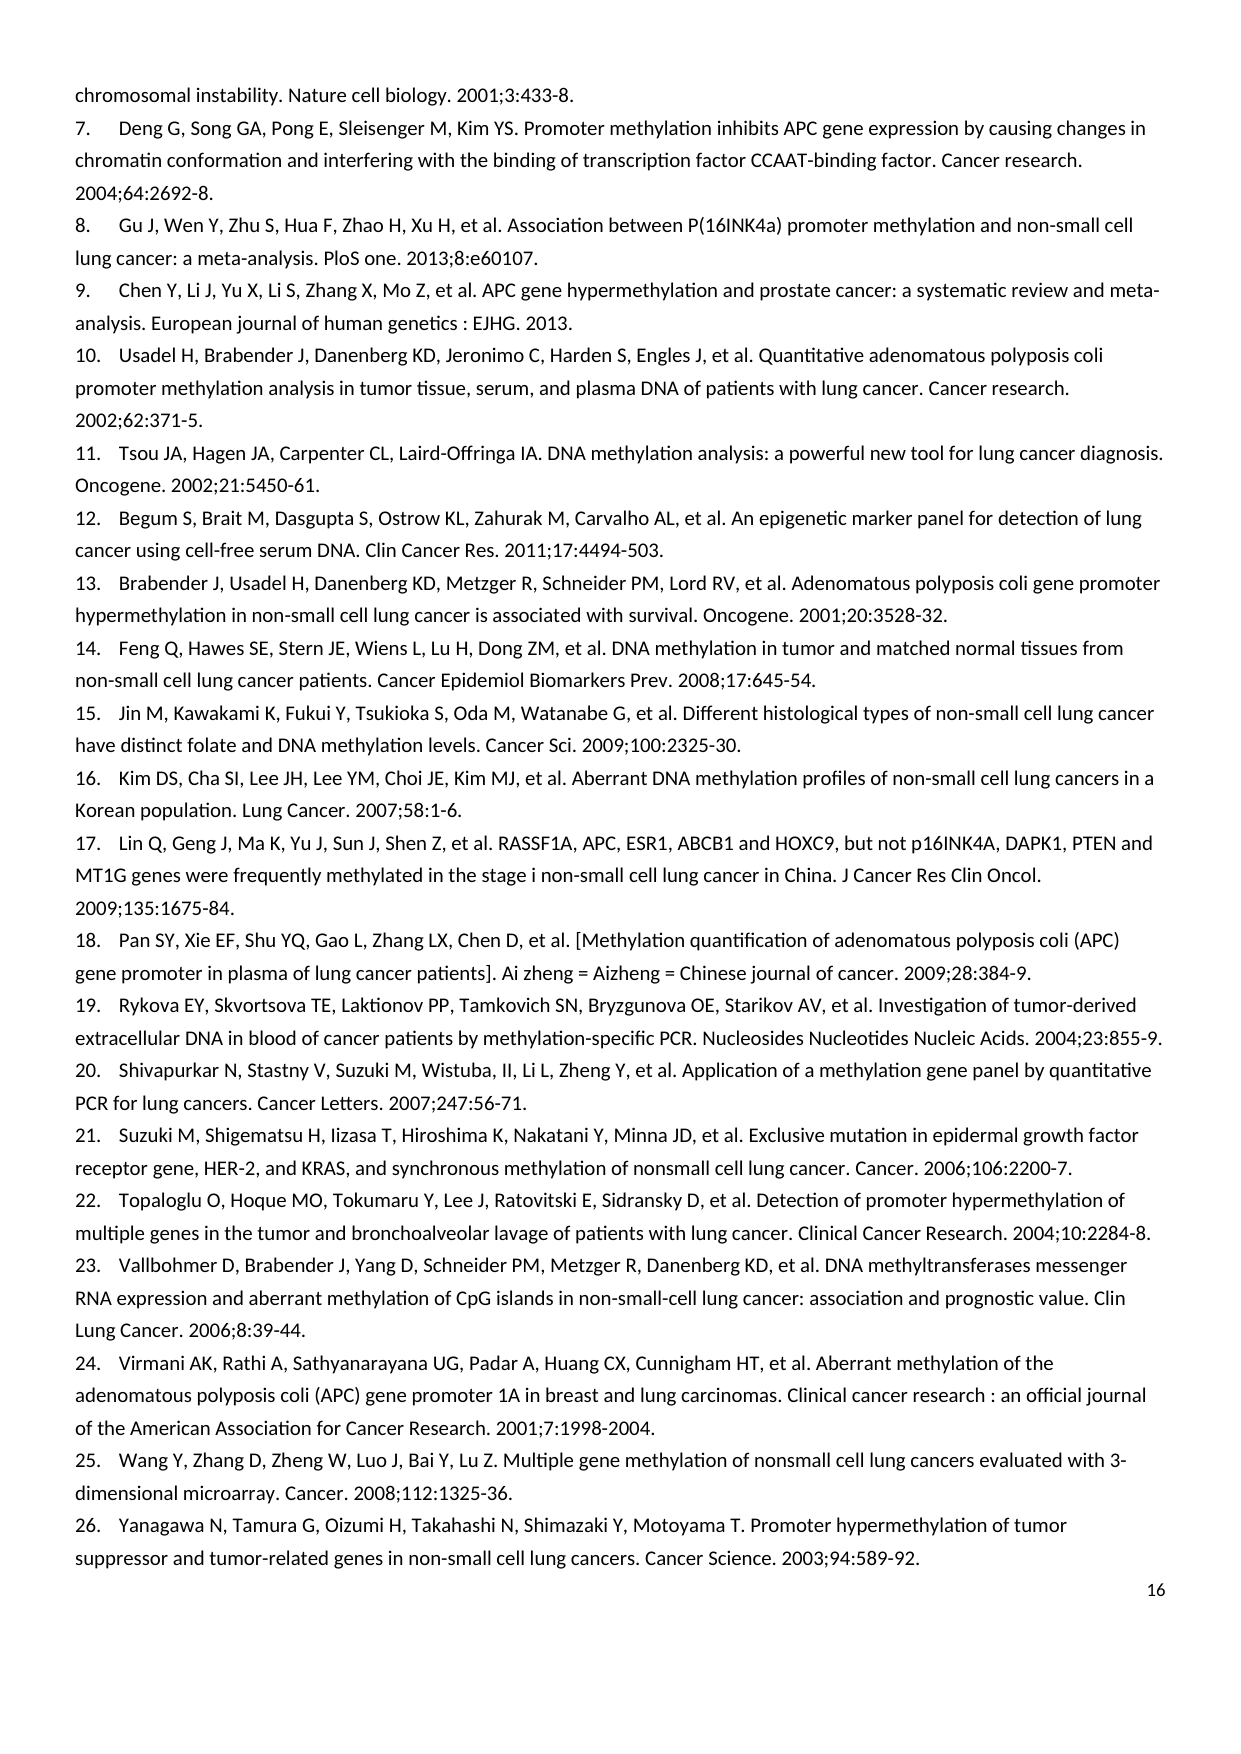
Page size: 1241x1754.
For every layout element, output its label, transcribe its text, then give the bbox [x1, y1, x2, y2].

text 21. Suzuki M, Shigematsu H, Iizasa T, Hiroshima K, Nakatani Y, Minna JD, et al. Exclusive mutation in epidermal growth factor receptor gene, HER-2, and KRAS, and synchronous methylation of nonsmall cell lung cancer. Cancer. 2006;106:2200-7. [75, 1119, 1165, 1184]
text 10. Usadel H, Brabender J, Danenberg KD, Jeronimo C, Harden S, Engles J, et al. Quantitative adenomatous polyposis coli promoter methylation analysis in tumor tissue, serum, and plasma DNA of patients with lung cancer. Cancer research. 2002;62:371-5. [75, 339, 1165, 437]
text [75, 79, 1165, 112]
text 20. Shivapurkar N, Stastny V, Suzuki M, Wistuba, II, Li L, Zheng Y, et al. Application of a methylation gene panel by quantitative PCR for lung cancers. Cancer Letters. 2007;247:56-71. [75, 1054, 1165, 1119]
text 15. Jin M, Kawakami K, Fukui Y, Tsukioka S, Oda M, Watanabe G, et al. Different histological types of non-small cell lung cancer have distinct folate and DNA methylation levels. Cancer Sci. 2009;100:2325-30. [75, 697, 1165, 762]
text 24. Virmani AK, Rathi A, Sathyanarayana UG, Padar A, Huang CX, Cunnigham HT, et al. Aberrant methylation of the adenomatous polyposis coli (APC) gene promoter 1A in breast and lung carcinomas. Clinical cancer research : an official journal of the American Association for Cancer Research. 2001;7:1998-2004. [75, 1347, 1165, 1444]
text 8. Gu J, Wen Y, Zhu S, Hua F, Zhao H, Xu H, et al. Association between P(16INK4a) promoter methylation and non-small cell lung cancer: a meta-analysis. PloS one. 2013;8:e60107. [75, 209, 1165, 274]
text 9. Chen Y, Li J, Yu X, Li S, Zhang X, Mo Z, et al. APC gene hypermethylation and prostate cancer: a systematic review and meta-analysis. European journal of human genetics : EJHG. 2013. [75, 274, 1165, 339]
text 14. Feng Q, Hawes SE, Stern JE, Wiens L, Lu H, Dong ZM, et al. DNA methylation in tumor and matched normal tissues from non-small cell lung cancer patients. Cancer Epidemiol Biomarkers Prev. 2008;17:645-54. [75, 632, 1165, 697]
text 12. Begum S, Brait M, Dasgupta S, Ostrow KL, Zahurak M, Carvalho AL, et al. An epigenetic marker panel for detection of lung cancer using cell-free serum DNA. Clin Cancer Res. 2011;17:4494-503. [75, 502, 1165, 567]
text 16. Kim DS, Cha SI, Lee JH, Lee YM, Choi JE, Kim MJ, et al. Aberrant DNA methylation profiles of non-small cell lung cancers in a Korean population. Lung Cancer. 2007;58:1-6. [75, 762, 1165, 827]
text 22. Topaloglu O, Hoque MO, Tokumaru Y, Lee J, Ratovitski E, Sidransky D, et al. Detection of promoter hypermethylation of multiple genes in the tumor and bronchoalveolar lavage of patients with lung cancer. Clinical Cancer Research. 2004;10:2284-8. [75, 1184, 1165, 1249]
text 19. Rykova EY, Skvortsova TE, Laktionov PP, Tamkovich SN, Bryzgunova OE, Starikov AV, et al. Investigation of tumor-derived extracellular DNA in blood of cancer patients by methylation-specific PCR. Nucleosides Nucleotides Nucleic Acids. 2004;23:855-9. [75, 989, 1165, 1054]
text 17. Lin Q, Geng J, Ma K, Yu J, Sun J, Shen Z, et al. RASSF1A, APC, ESR1, ABCB1 and HOXC9, but not p16INK4A, DAPK1, PTEN and MT1G genes were frequently methylated in the stage i non-small cell lung cancer in China. J Cancer Res Clin Oncol. 2009;135:1675-84. [75, 827, 1165, 924]
text 25. Wang Y, Zhang D, Zheng W, Luo J, Bai Y, Lu Z. Multiple gene methylation of nonsmall cell lung cancers evaluated with 3-dimensional microarray. Cancer. 2008;112:1325-36. [75, 1444, 1165, 1509]
text 26. Yanagawa N, Tamura G, Oizumi H, Takahashi N, Shimazaki Y, Motoyama T. Promoter hypermethylation of tumor suppressor and tumor-related genes in non-small cell lung cancers. Cancer Science. 2003;94:589-92. [75, 1509, 1165, 1574]
text 13. Brabender J, Usadel H, Danenberg KD, Metzger R, Schneider PM, Lord RV, et al. Adenomatous polyposis coli gene promoter hypermethylation in non-small cell lung cancer is associated with survival. Oncogene. 2001;20:3528-32. [75, 567, 1165, 632]
text 23. Vallbohmer D, Brabender J, Yang D, Schneider PM, Metzger R, Danenberg KD, et al. DNA methyltransferases messenger RNA expression and aberrant methylation of CpG islands in non-small-cell lung cancer: association and prognostic value. Clin Lung Cancer. 2006;8:39-44. [75, 1249, 1165, 1347]
text 11. Tsou JA, Hagen JA, Carpenter CL, Laird-Offringa IA. DNA methylation analysis: a powerful new tool for lung cancer diagnosis. Oncogene. 2002;21:5450-61. [75, 437, 1165, 502]
text 18. Pan SY, Xie EF, Shu YQ, Gao L, Zhang LX, Chen D, et al. [Methylation quantification of adenomatous polyposis coli (APC) gene promoter in plasma of lung cancer patients]. Ai zheng = Aizheng = Chinese journal of cancer. 2009;28:384-9. [75, 924, 1165, 989]
text 7. Deng G, Song GA, Pong E, Sleisenger M, Kim YS. Promoter methylation inhibits APC gene expression by causing changes in chromatin conformation and interfering with the binding of transcription factor CCAAT-binding factor. Cancer research. 2004;64:2692-8. [75, 112, 1165, 209]
